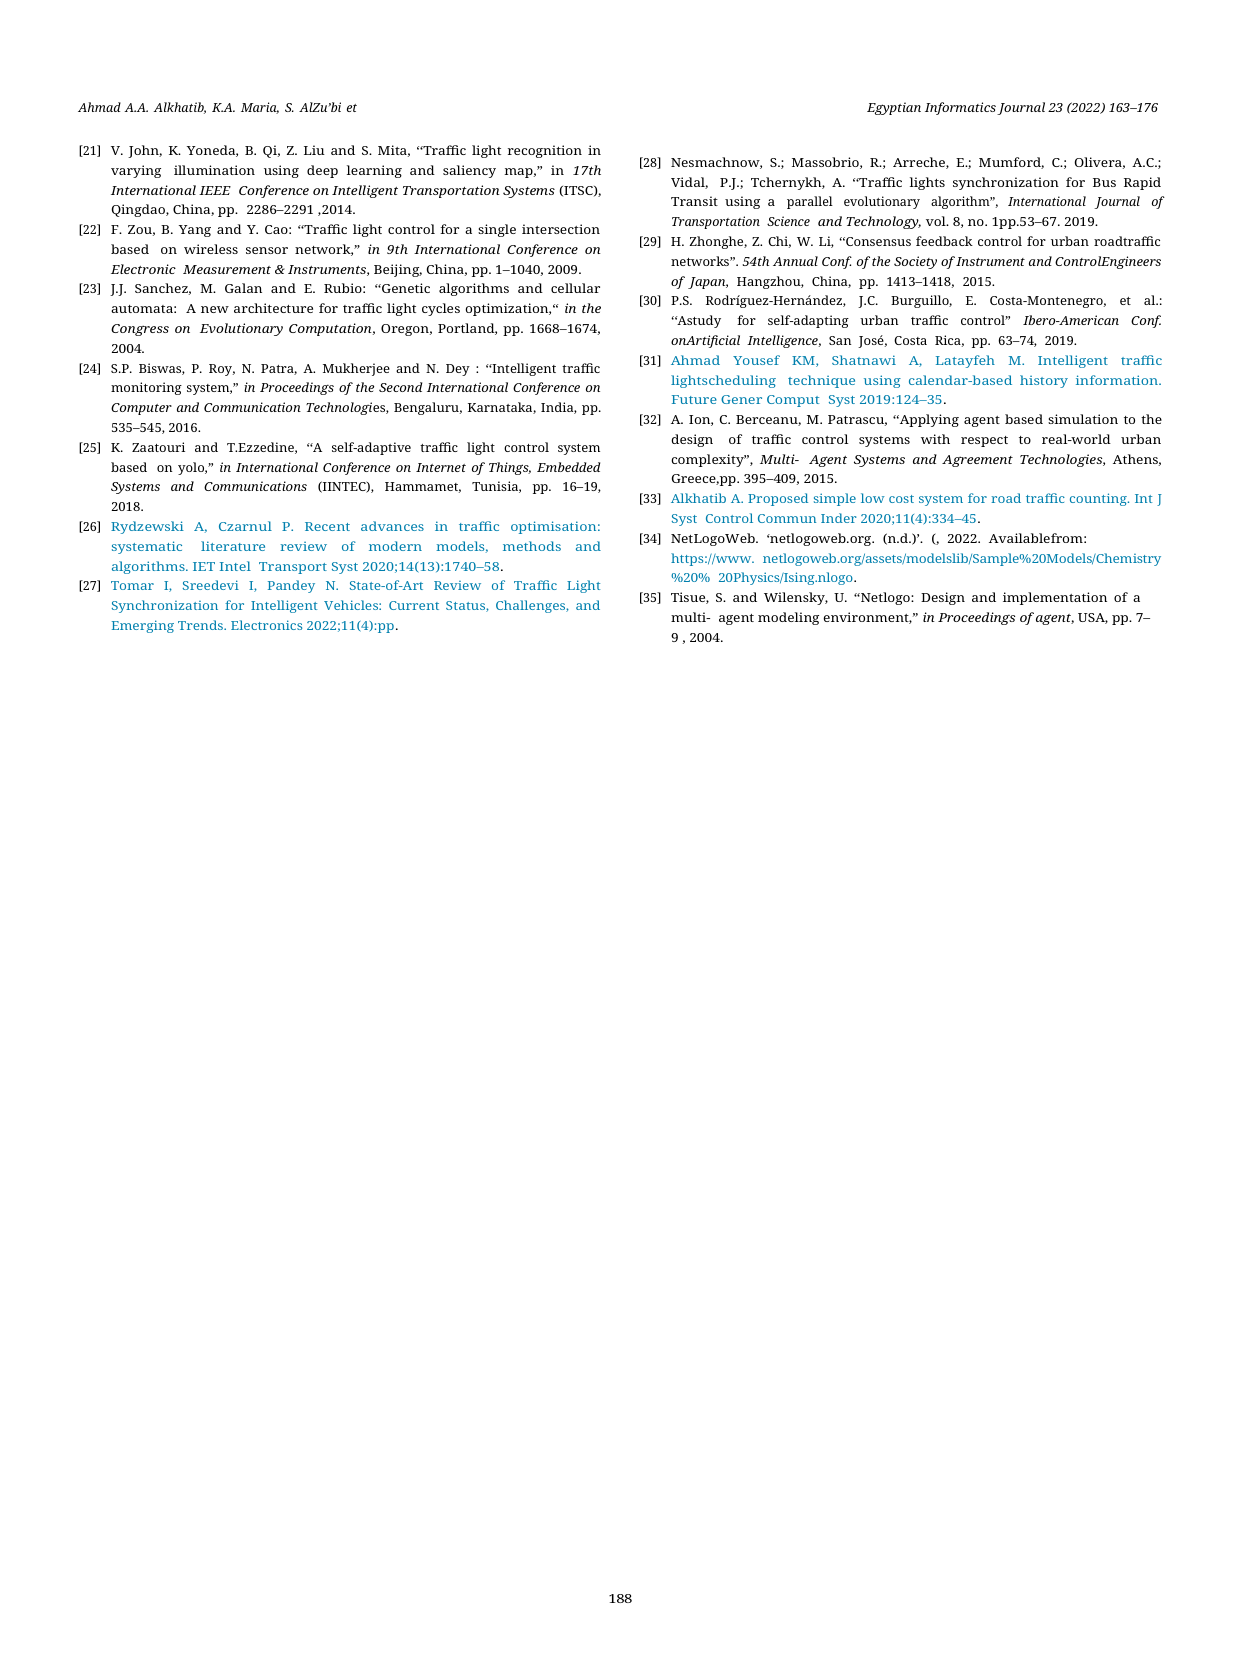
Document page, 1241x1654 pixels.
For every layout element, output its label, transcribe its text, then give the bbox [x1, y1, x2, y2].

picture [460, 562, 468, 569]
picture [840, 556, 846, 563]
picture [711, 553, 715, 565]
list J.J. Sanchez, M. Galan and E. Rubio: ‘‘Genetic algorithms and cellular automata: A new architecture for traffic light cycles optimization,‘‘ in the Congress on Evolutionary Computation, Oregon, Portland, pp. 1668–1674, 2004. [78, 281, 601, 357]
picture [466, 602, 471, 610]
picture [369, 582, 374, 590]
picture [774, 516, 784, 521]
picture [865, 496, 871, 503]
list V. John, K. Yoneda, B. Qi, Z. Liu and S. Mita, ‘‘Traffic light recognition in varying illumination using deep learning and saliency map,” in 17th International IEEE Conference on Intelligent Transportation Systems (ITSC), Qingdao, China, pp. 2286–2291 ,2014. [78, 142, 601, 218]
picture [293, 580, 298, 590]
picture [1120, 556, 1130, 561]
picture [193, 602, 200, 610]
picture [779, 572, 783, 584]
picture [768, 378, 775, 388]
list P.S. Rodríguez-Hernández, J.C. Burguillo, E. Costa-Montenegro, et al.: ‘‘Astudy for self-adapting urban traffic control” Ibero-American Conf. onArtificial Intelligence, San José, Costa Rica, pp. 63–74, 2019. [638, 292, 1162, 349]
picture [1120, 496, 1126, 503]
list A. Ion, C. Berceanu, M. Patrascu, ‘‘Applying agent based simulation to the design of traffic control systems with respect to real-world urban complexity”, Multi- Agent Systems and Agreement Technologies, Athens, Greece,pp. 395–409, 2015. [638, 411, 1162, 488]
picture [1148, 495, 1153, 503]
picture [231, 621, 237, 628]
picture [1083, 496, 1089, 503]
picture [824, 496, 834, 501]
picture [684, 493, 692, 501]
picture [596, 582, 601, 590]
picture [391, 601, 402, 610]
list K. Zaatouri and T.Ezzedine, ‘‘A self-adaptive traffic light control system based on yolo,” in International Conference on Internet of Things, Embedded Systems and Communications (IINTEC), Hammamet, Tunisia, pp. 16–19, 2018. [78, 439, 601, 515]
picture [1140, 355, 1151, 363]
picture [915, 514, 922, 521]
list H. Zhonghe, Z. Chi, W. Li, ‘‘Consensus feedback control for urban roadtraffic networks”. 54th Annual Conf. of the Society of Instrument and ControlEngineers of Japan, Hangzhou, China, pp. 1413–1418, 2015. [638, 233, 1162, 290]
list Tisue, S. and Wilensky, U. ‘‘Netlogo: Design and implementation of a multi- agent modeling environment,” in Proceedings of agent, USA, pp. 7–9 , 2004. [638, 589, 1162, 646]
picture [246, 524, 254, 529]
picture [339, 564, 346, 574]
picture [705, 553, 711, 565]
list NetLogoWeb. ‘netlogoweb.org. (n.d.)’. (, 2022. Availablefrom: https://www. netlogoweb.org/assets/modelslib/Sample%20Models/Chemistry%20% 20Physics/Ising.nlogo. [638, 530, 1162, 587]
list Tomar I, Sreedevi I, Pandey N. State-of-Art Review of Traffic Light Synchronization for Intelligent Vehicles: Current Status, Challenges, and Emerging Trends. Electronics 2022;11(4):pp. [78, 577, 601, 634]
picture [954, 515, 965, 521]
picture [968, 553, 972, 565]
picture [290, 603, 296, 610]
picture [305, 522, 311, 529]
picture [701, 573, 710, 582]
picture [733, 397, 744, 402]
picture [118, 544, 125, 554]
picture [1087, 553, 1095, 565]
picture [177, 621, 185, 628]
picture [1022, 554, 1031, 563]
picture [313, 602, 318, 610]
picture [951, 496, 961, 501]
list Nesmachnow, S.; Massobrio, R.; Arreche, E.; Mumford, C.; Olivera, A.C.; Vidal, P.J.; Tchernykh, A. ‘‘Traffic lights synchronization for Bus Rapid Transit using a parallel evolutionary algorithm”, International Journal of Transportation Science and Technology, vol. 8, no. 1pp.53–67. 2019. [638, 154, 1162, 230]
picture [513, 581, 521, 588]
picture [734, 556, 740, 563]
picture [860, 358, 868, 363]
list F. Zou, B. Yang and Y. Cao: ‘‘Traffic light control for a single intersection based on wireless sensor network,” in 9th International Conference on Electronic Measurement & Instruments, Beijing, China, pp. 1–1040, 2009. [78, 221, 601, 278]
picture [258, 562, 266, 569]
picture [854, 553, 865, 566]
picture [1076, 496, 1082, 503]
list Alkhatib A. Proposed simple low cost system for road traffic counting. Int J Syst Control Commun Inder 2020;11(4):334–45. [638, 490, 1162, 527]
picture [434, 581, 440, 588]
picture [170, 521, 178, 531]
picture [206, 562, 214, 569]
picture [361, 621, 368, 628]
picture [911, 395, 926, 402]
picture [542, 606, 551, 613]
list Rydzewski A, Czarnul P. Recent advances in traffic optimisation: systematic literature review of modern models, methods and algorithms. IET Intel Transport Syst 2020;14(13):1740–58. [78, 518, 601, 575]
picture [897, 553, 906, 565]
picture [402, 581, 408, 590]
picture [967, 493, 973, 501]
picture [730, 515, 740, 523]
picture [120, 623, 130, 628]
picture [1015, 356, 1021, 363]
picture [164, 626, 173, 633]
picture [947, 514, 953, 521]
picture [1019, 375, 1025, 383]
picture [709, 495, 715, 503]
picture [1059, 556, 1065, 563]
picture [834, 378, 840, 386]
picture [110, 581, 118, 588]
picture [674, 573, 683, 582]
picture [763, 496, 769, 503]
picture [997, 556, 1005, 564]
list Ahmad Yousef KM, Shatnawi A, Latayfeh M. Intelligent traffic lightscheduling technique using calendar-based history information. Future Gener Comput Syst 2019:124–35. [638, 352, 1162, 408]
picture [536, 581, 542, 588]
picture [123, 564, 130, 574]
list S.P. Biswas, P. Roy, N. Patra, A. Mukherjee and N. Dey : ‘‘Intelligent traffic monitoring system,” in Proceedings of the Second International Conference on Computer and Communication Technologies, Bengaluru, Karnataka, India, pp. 535–545, 2016. [78, 360, 601, 436]
picture [919, 556, 925, 563]
picture [1044, 494, 1050, 501]
